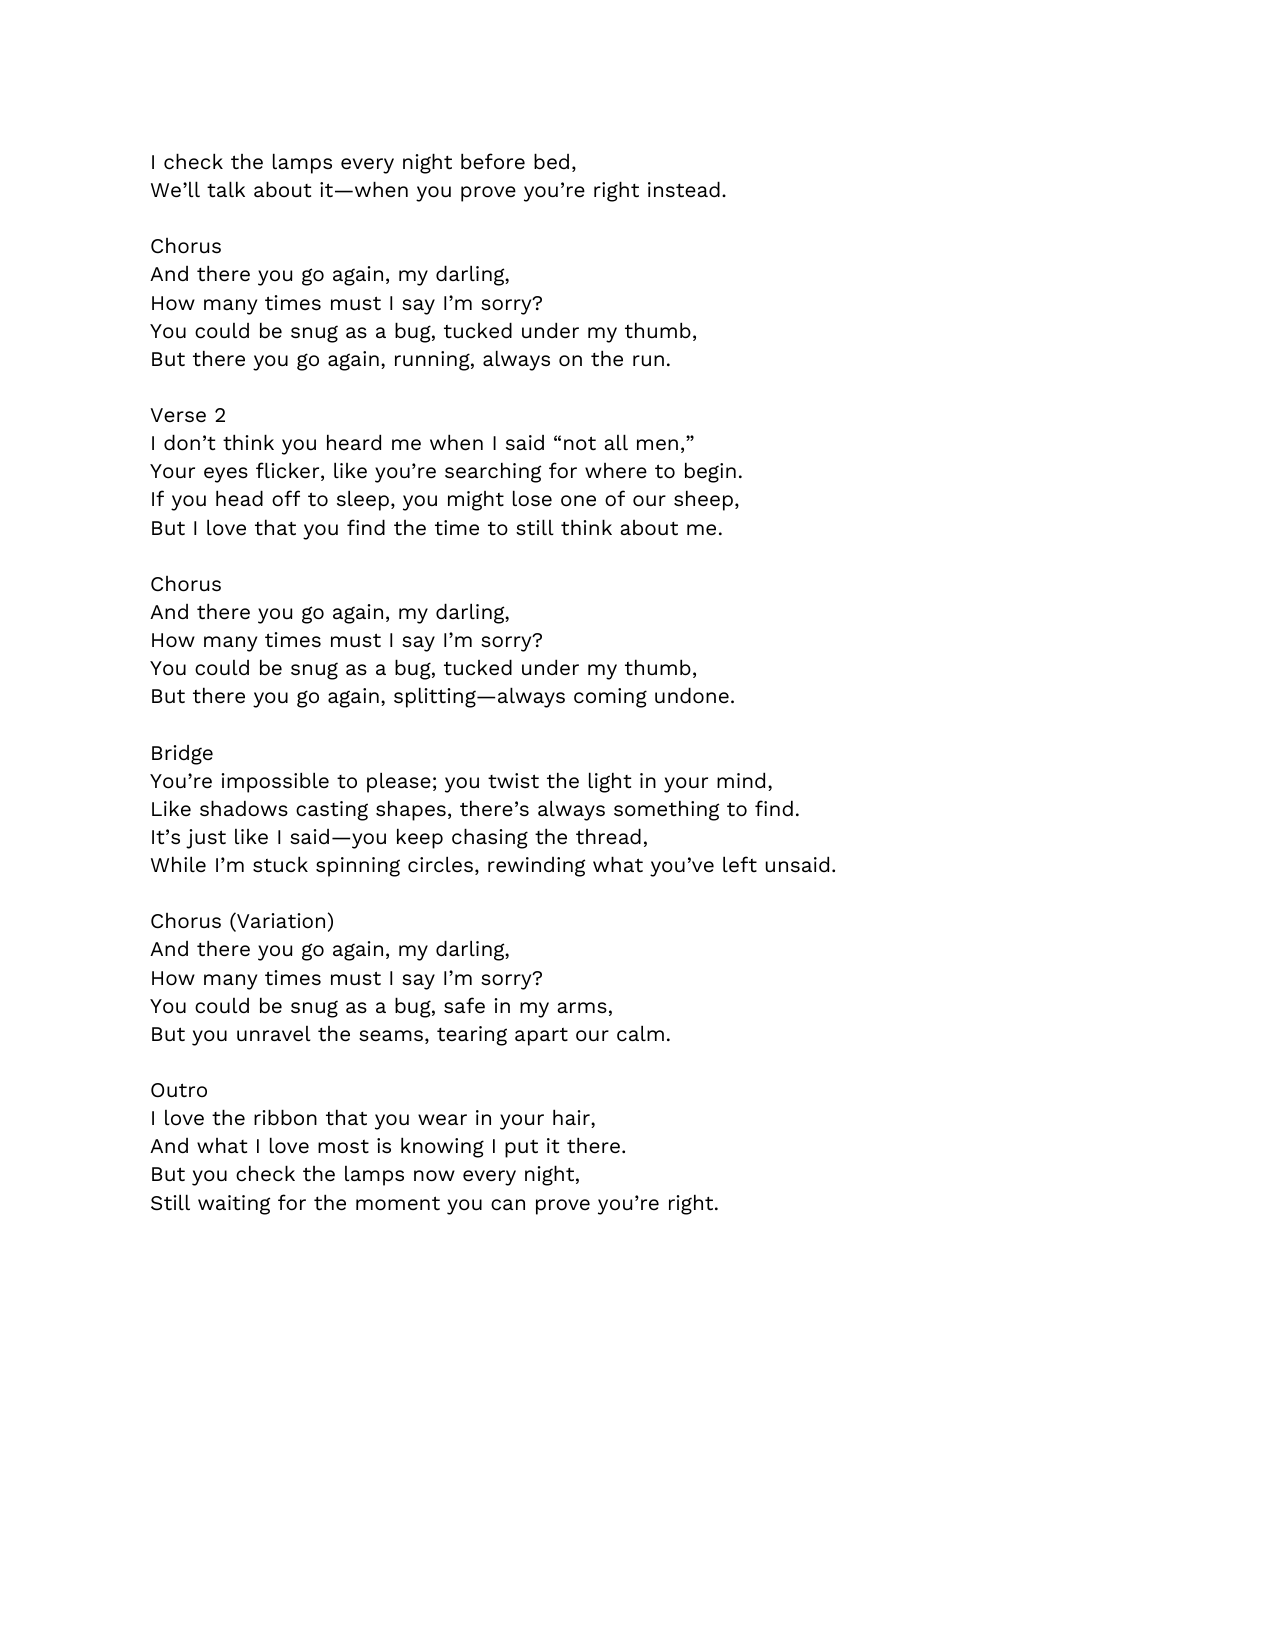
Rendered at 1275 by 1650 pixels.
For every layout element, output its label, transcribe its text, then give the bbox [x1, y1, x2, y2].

text Bridge [150, 741, 1125, 765]
text And there you go again, my darling, [150, 937, 1125, 962]
text And there you go again, my darling, [150, 600, 1125, 624]
text I check the lamps every night before bed, [150, 150, 1125, 174]
text How many times must I say I’m sorry? [150, 628, 1125, 653]
text You could be snug as a bug, tucked under my thumb, [150, 656, 1125, 681]
text Chorus (Variation) [150, 909, 1125, 934]
text Your eyes flicker, like you’re searching for where to begin. [150, 459, 1125, 484]
text You could be snug as a bug, safe in my arms, [150, 994, 1125, 1018]
text How many times must I say I’m sorry? [150, 966, 1125, 990]
text But there you go again, splitting—always coming undone. [150, 684, 1125, 709]
text Verse 2 [150, 403, 1125, 428]
text Chorus [150, 234, 1125, 259]
text You’re impossible to please; you twist the light in your mind, [150, 769, 1125, 793]
text But you unravel the seams, tearing apart our calm. [150, 1022, 1125, 1046]
text Outro [150, 1078, 1125, 1103]
text But you check the lamps now every night, [150, 1162, 1125, 1187]
text If you head off to sleep, you might lose one of our sheep, [150, 487, 1125, 512]
text You could be snug as a bug, tucked under my thumb, [150, 319, 1125, 343]
text But there you go again, running, always on the run. [150, 347, 1125, 371]
text We’ll talk about it—when you prove you’re right instead. [150, 178, 1125, 203]
text How many times must I say I’m sorry? [150, 291, 1125, 315]
text Like shadows casting shapes, there’s always something to find. [150, 797, 1125, 821]
text Chorus [150, 572, 1125, 596]
text Still waiting for the moment you can prove you’re right. [150, 1191, 1125, 1215]
text And there you go again, my darling, [150, 262, 1125, 287]
text But I love that you find the time to still think about me. [150, 516, 1125, 540]
text I love the ribbon that you wear in your hair, [150, 1106, 1125, 1131]
text While I’m stuck spinning circles, rewinding what you’ve left unsaid. [150, 853, 1125, 878]
text I don’t think you heard me when I said “not all men,” [150, 431, 1125, 456]
text And what I love most is knowing I put it there. [150, 1134, 1125, 1159]
text It’s just like I said—you keep chasing the thread, [150, 825, 1125, 849]
